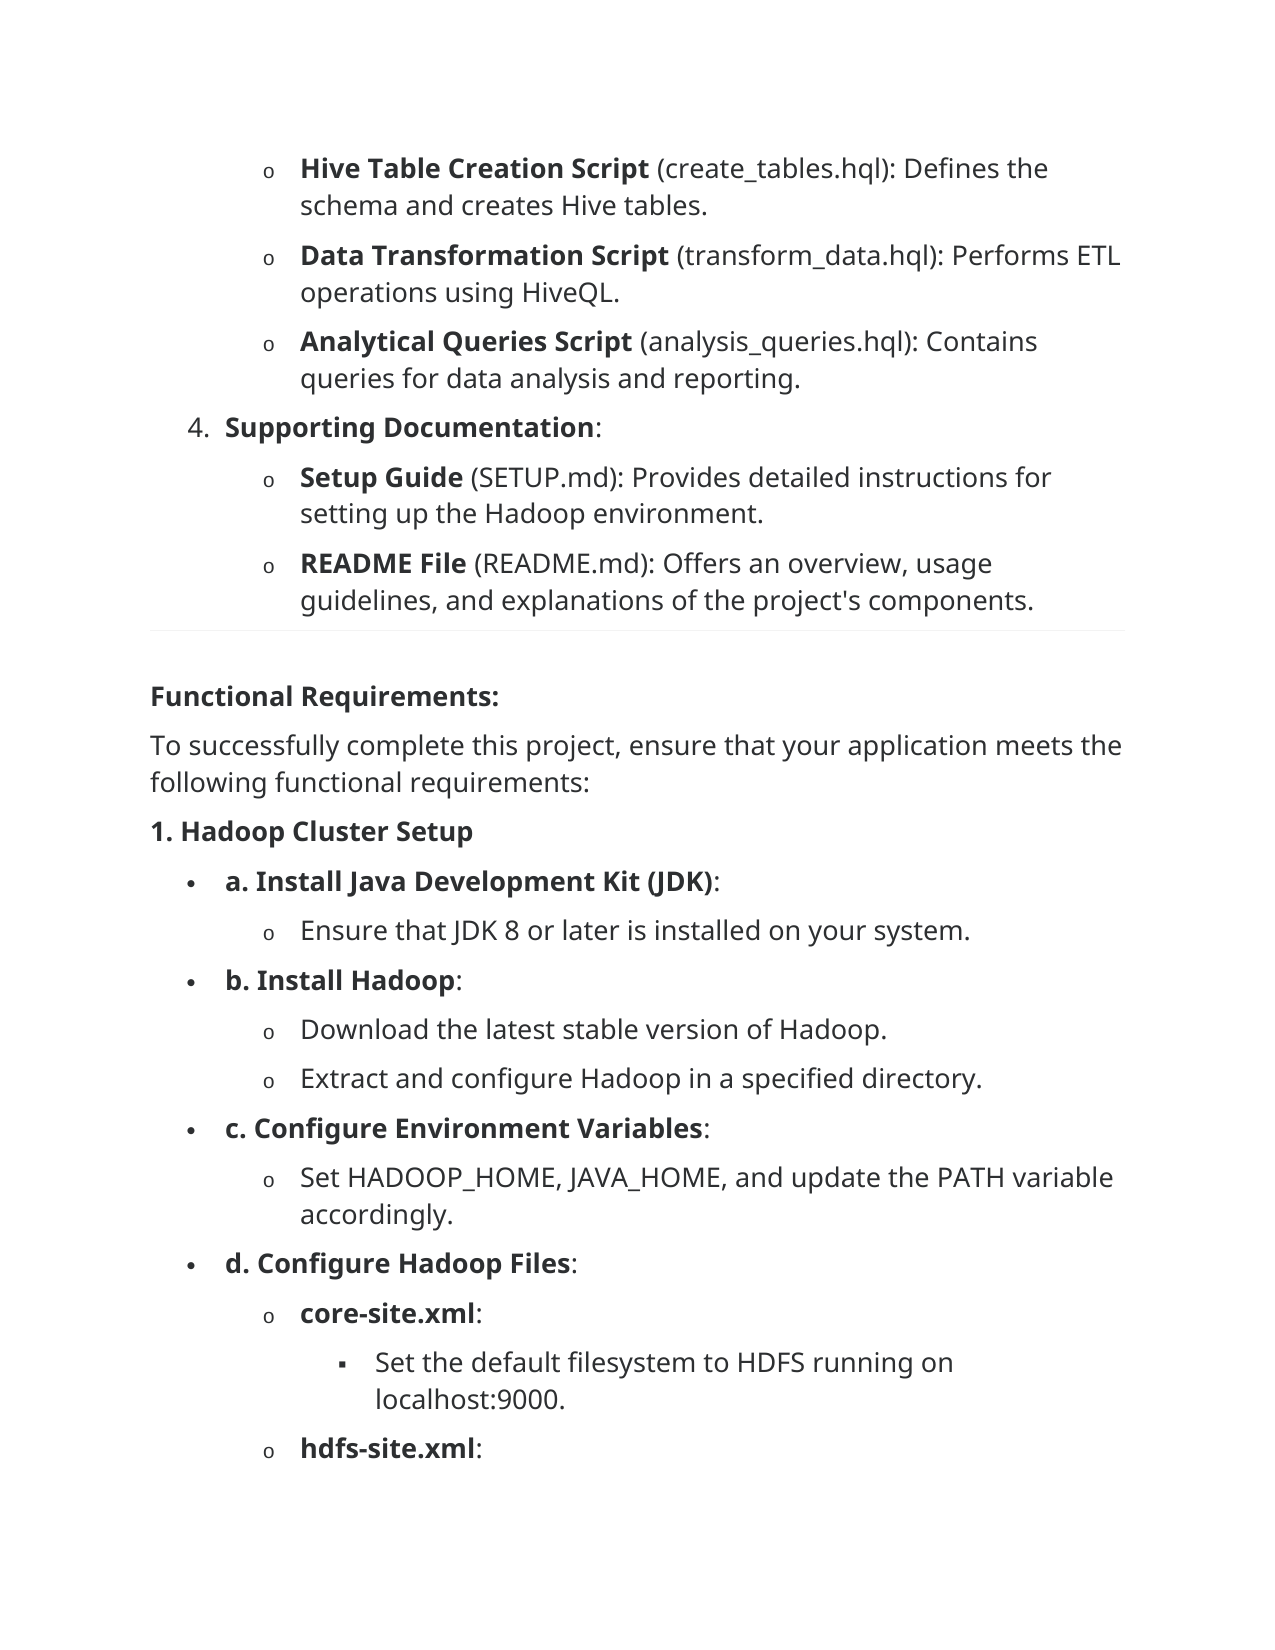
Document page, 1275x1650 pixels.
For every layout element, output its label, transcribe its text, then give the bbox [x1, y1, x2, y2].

list d. Configure Hadoop Files: [187, 1245, 1125, 1282]
text Functional Requirements: [150, 677, 1125, 714]
list Ensure that JDK 8 or later is installed on your system. [262, 912, 1125, 948]
list Data Transformation Script (transform_data.hql): Performs ETL operations using HiveQL. [262, 236, 1125, 310]
list c. Configure Environment Variables: [187, 1109, 1125, 1146]
list Set the default filesystem to HDFS running on localhost:9000. [337, 1343, 1125, 1417]
list b. Install Hadoop: [187, 961, 1125, 998]
list Extract and configure Hadoop in a specified directory. [262, 1060, 1125, 1097]
list Supporting Documentation: [187, 409, 1125, 446]
list Download the latest stable version of Hadoop. [262, 1010, 1125, 1047]
list Setup Guide (SETUP.md): Provides detailed instructions for setting up the Hadoop environment. [262, 458, 1125, 532]
list hdfs-site.xml: [262, 1430, 1125, 1467]
list Set HADOOP_HOME, JAVA_HOME, and update the PATH variable accordingly. [262, 1158, 1125, 1232]
list README File (README.md): Offers an overview, usage guidelines, and explanations of the project's components. [262, 544, 1125, 618]
list a. Install Java Development Kit (JDK): [187, 862, 1125, 899]
list Analytical Queries Script (analysis_queries.hql): Contains queries for data analysis and reporting. [262, 322, 1125, 396]
list Hive Table Creation Script (create_tables.hql): Defines the schema and creates Hive tables. [262, 150, 1125, 224]
text 1. Hadoop Cluster Setup [150, 813, 1125, 850]
text To successfully complete this project, ensure that your application meets the following functional requirements: [150, 727, 1125, 800]
list core-site.xml: [262, 1294, 1125, 1331]
